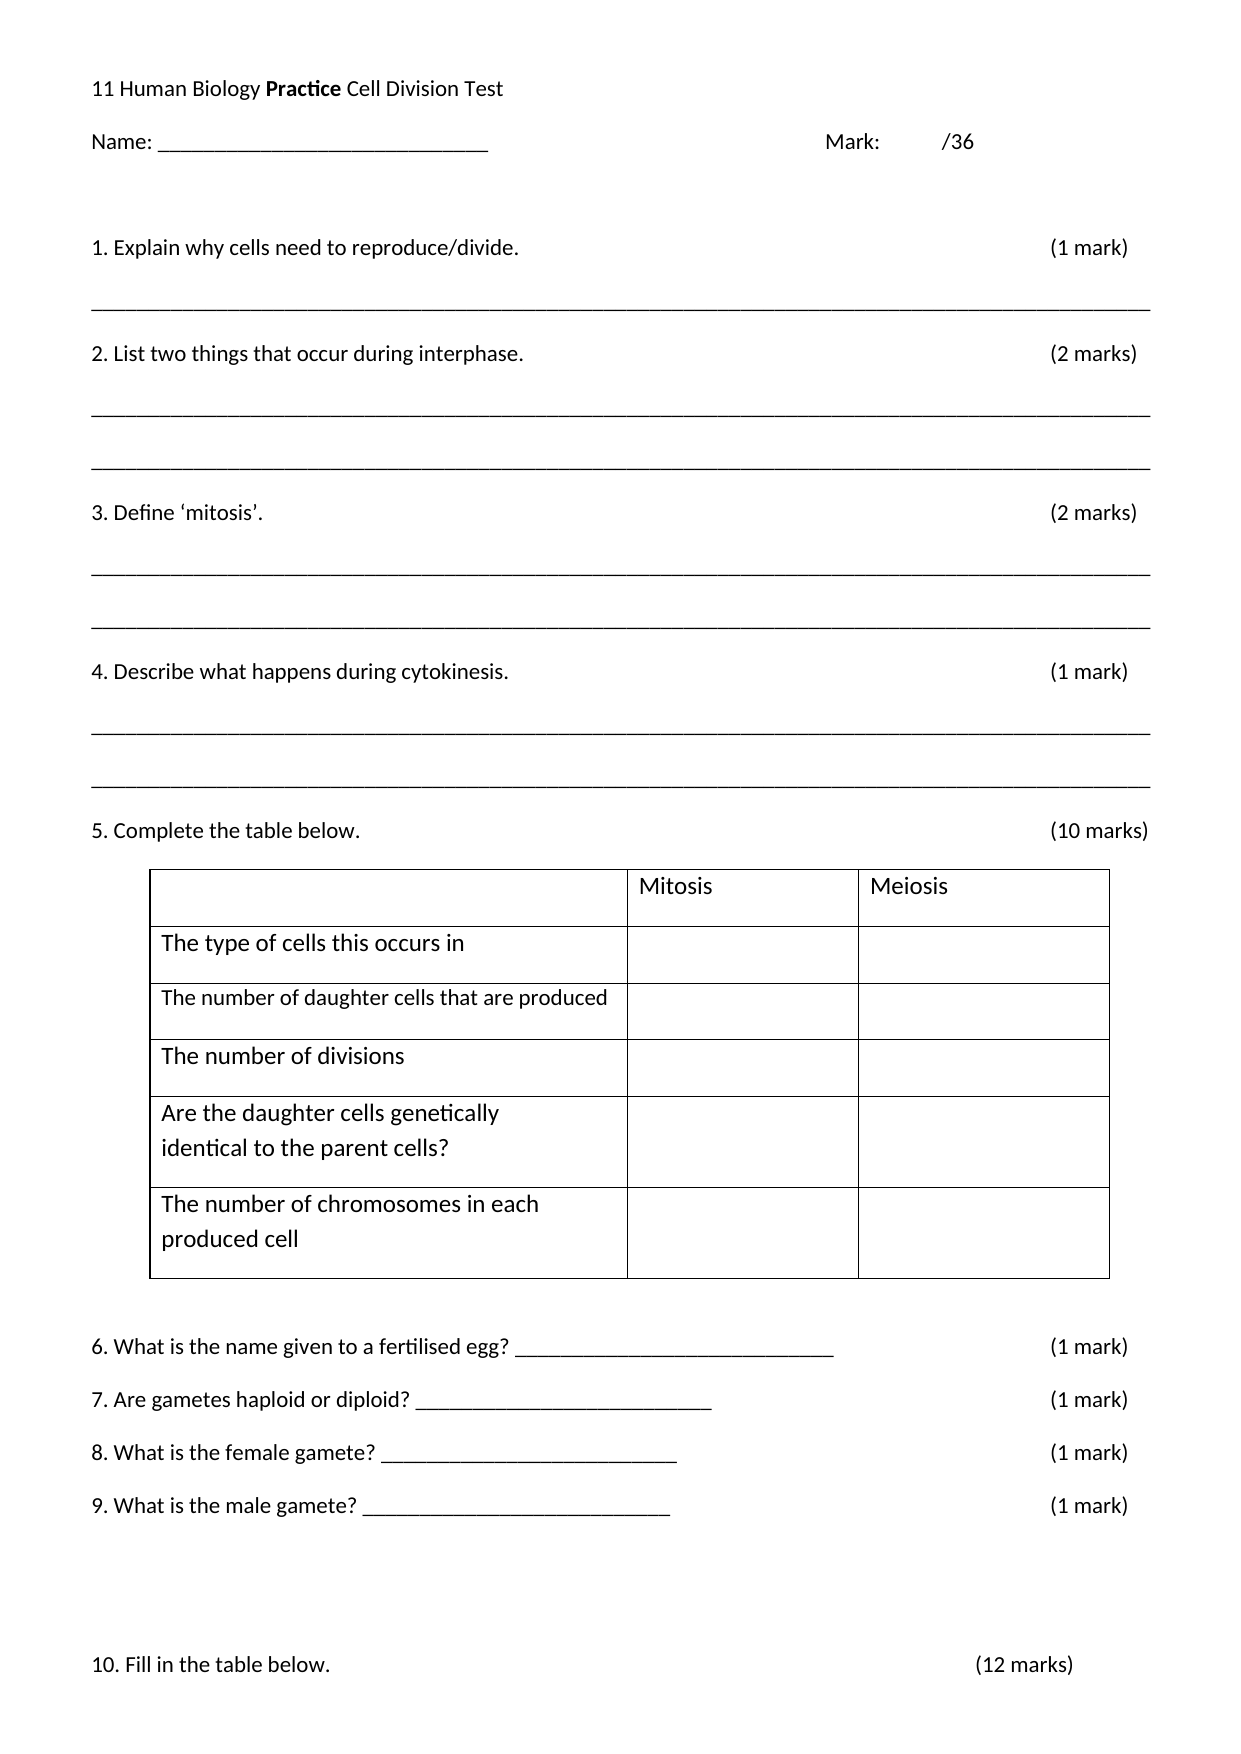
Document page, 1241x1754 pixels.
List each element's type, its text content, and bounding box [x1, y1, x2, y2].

table_cell The type of cells this occurs in [151, 927, 627, 982]
text 10. Fill in the table below. (12 marks) [91, 1651, 1154, 1678]
text _____________________________________________________________________________________________ [91, 551, 1154, 579]
table_cell [628, 927, 858, 982]
text 9. What is the male gamete? ___________________________ (1 mark) [91, 1491, 1154, 1519]
text 3. Define ‘mitosis’. (2 marks) [91, 498, 1154, 526]
text _____________________________________________________________________________________________ [91, 710, 1154, 738]
text 2. List two things that occur during interphase. (2 marks) [91, 339, 1154, 367]
text _____________________________________________________________________________________________ [91, 392, 1154, 420]
table_cell [628, 1188, 858, 1278]
table_header [151, 870, 627, 926]
table_cell The number of daughter cells that are produced [151, 984, 627, 1039]
table_cell [859, 1040, 1109, 1096]
table_header Mitosis [628, 870, 858, 926]
table_cell [859, 1188, 1109, 1278]
table_cell [628, 984, 858, 1039]
table_cell [859, 927, 1109, 982]
text 4. Describe what happens during cytokinesis. (1 mark) [91, 657, 1154, 685]
table_cell [628, 1040, 858, 1096]
text _____________________________________________________________________________________________ [91, 604, 1154, 632]
table_cell The number of divisions [151, 1040, 627, 1096]
text 1. Explain why cells need to reproduce/divide. (1 mark) [91, 233, 1154, 261]
text Name: _____________________________ Mark: /36 [91, 127, 1139, 155]
text 6. What is the name given to a fertilised egg? ____________________________ (1 mark) [91, 1332, 1154, 1360]
text _____________________________________________________________________________________________ [91, 286, 1154, 314]
table_cell Are the daughter cells genetically identical to the parent cells? [151, 1097, 627, 1187]
table_cell The number of chromosomes in each produced cell [151, 1188, 627, 1278]
text 5. Complete the table below. (10 marks) [91, 816, 1154, 844]
text 7. Are gametes haploid or diploid? __________________________ (1 mark) [91, 1385, 1154, 1413]
text 11 Human Biology Practice Cell Division Test [91, 74, 1139, 102]
table_header Meiosis [859, 870, 1109, 926]
table_cell [859, 984, 1109, 1039]
table_cell [859, 1097, 1109, 1187]
text 8. What is the female gamete? __________________________ (1 mark) [91, 1438, 1154, 1466]
text _____________________________________________________________________________________________ [91, 763, 1154, 791]
text _____________________________________________________________________________________________ [91, 445, 1154, 473]
table_cell [628, 1097, 858, 1187]
